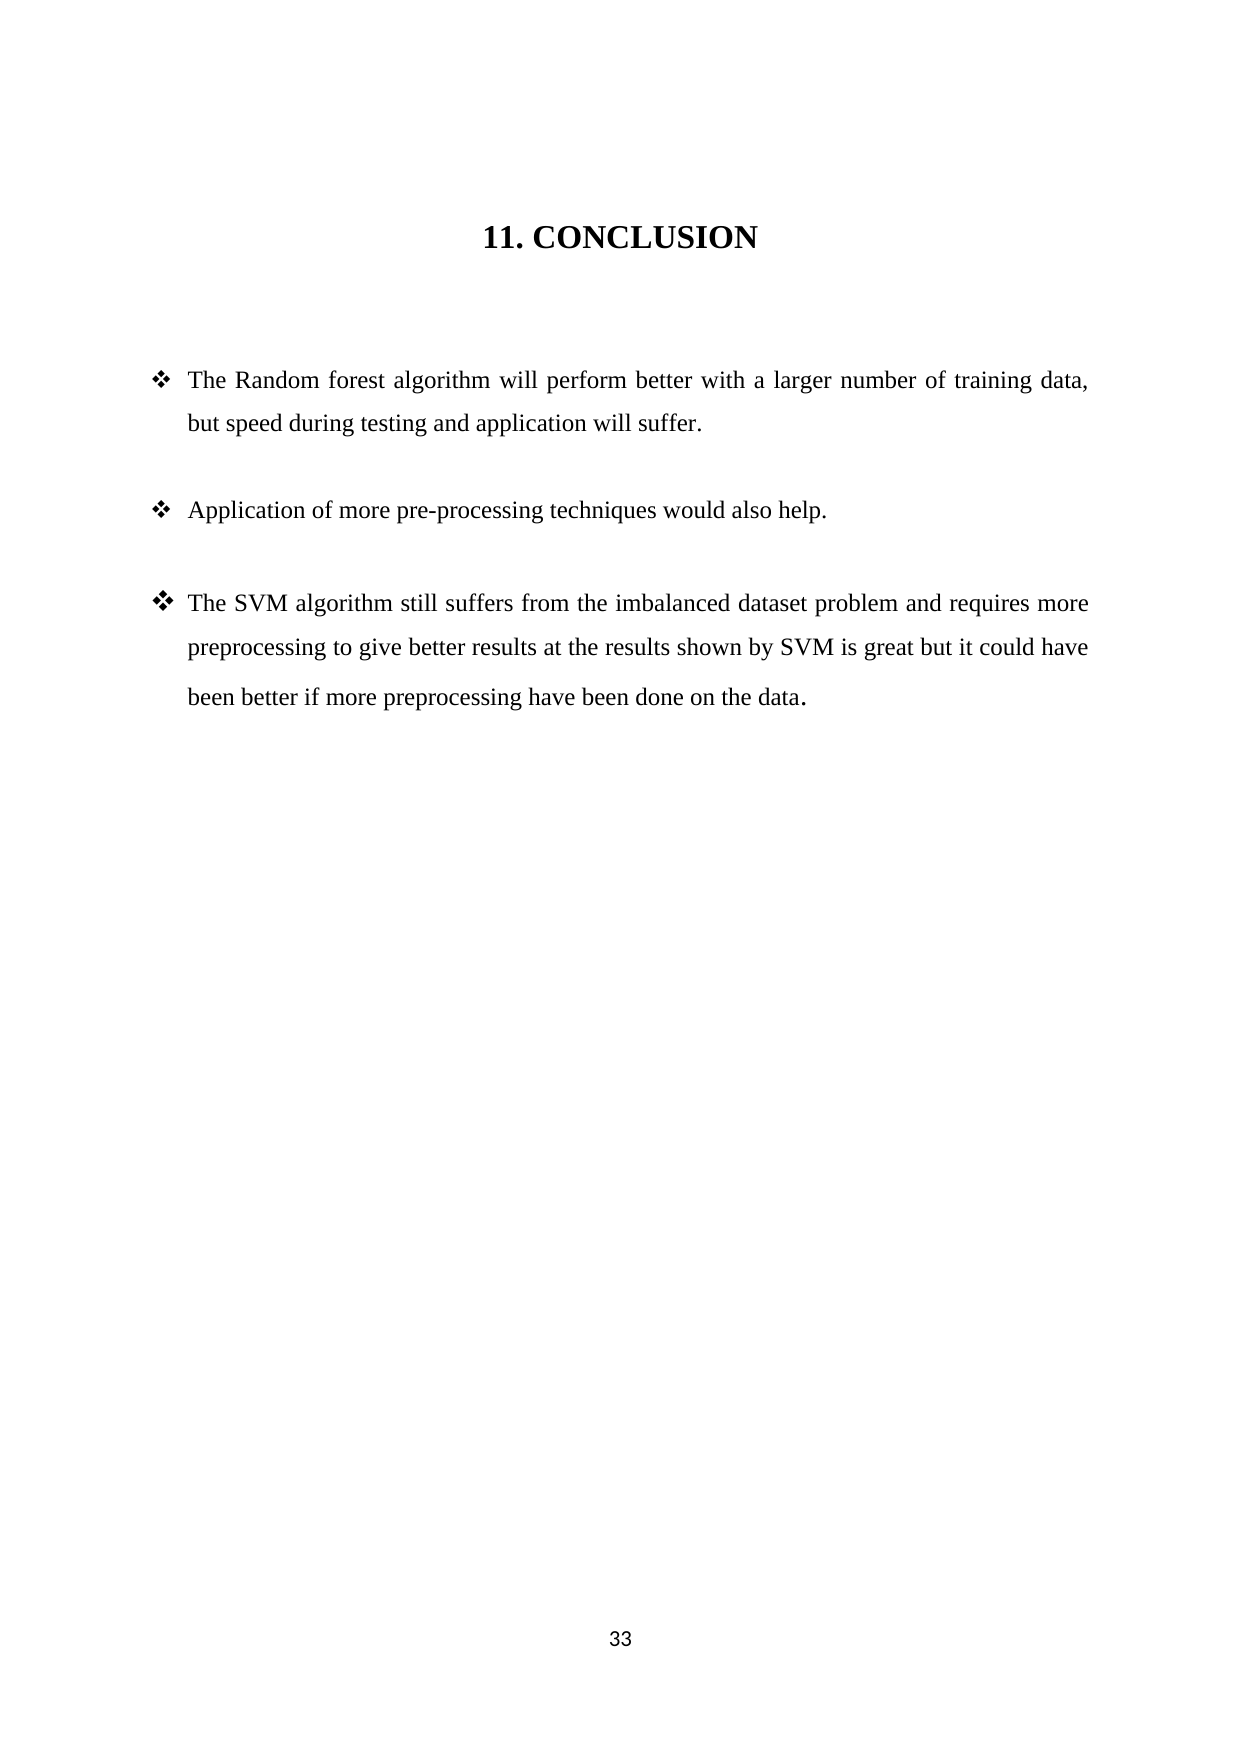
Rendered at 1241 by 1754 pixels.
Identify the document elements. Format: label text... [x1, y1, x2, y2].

list The Random forest algorithm will perform better with a larger number of training data, but speed during testing and application will suffer. [150, 365, 1090, 437]
list Application of more pre-processing techniques would also help. [150, 495, 1090, 523]
list The SVM algorithm still suffers from the imbalanced dataset problem and requires more preprocessing to give better results at the results shown by SVM is great but it could have been better if more preprocessing have been done on the data. [150, 588, 1090, 711]
text 11. CONCLUSION [150, 217, 1090, 255]
